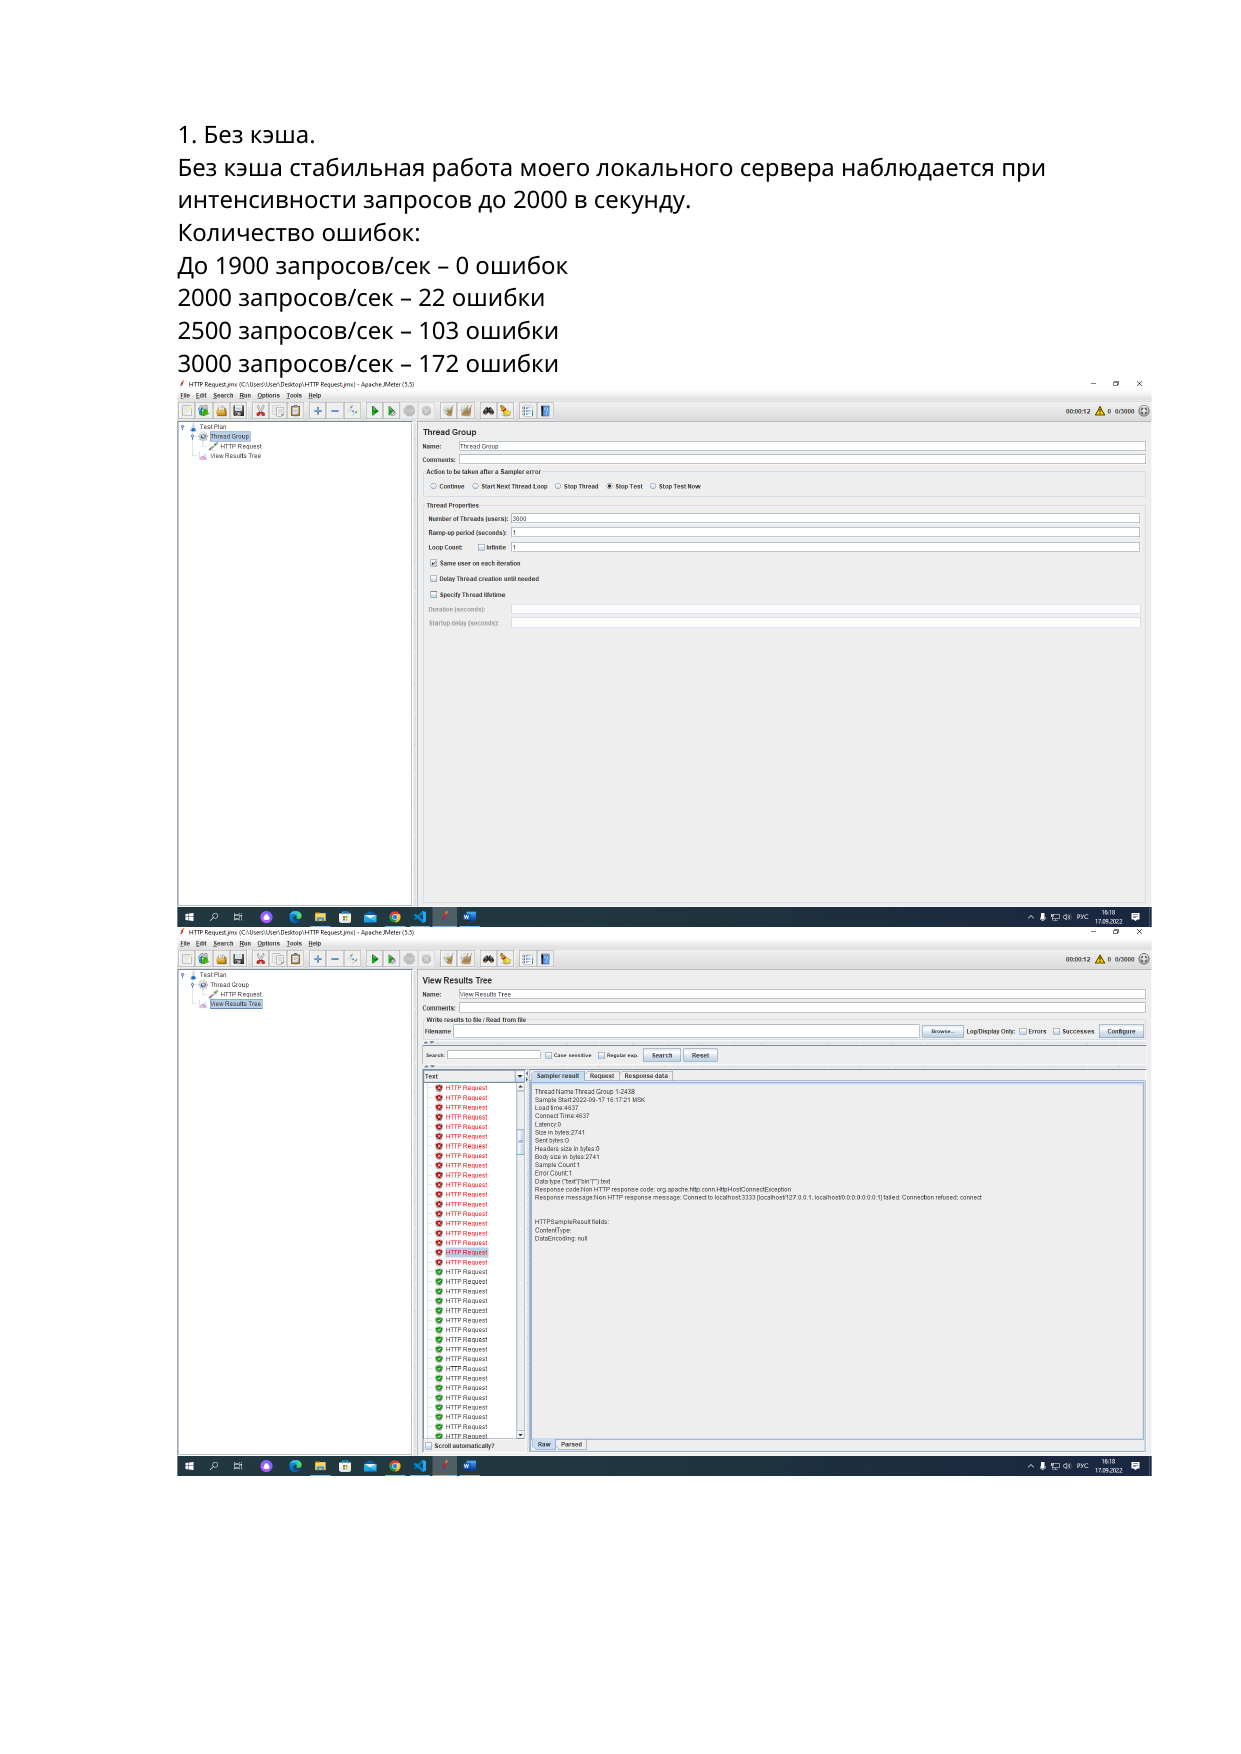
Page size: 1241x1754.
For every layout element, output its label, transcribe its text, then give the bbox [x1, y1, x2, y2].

text 1. Без кэша. [177, 118, 1152, 151]
text Количество ошибок: [177, 216, 1152, 248]
text 2500 запросов/сек – 103 ошибки [177, 314, 1152, 346]
text Без кэша стабильная работа моего локального сервера наблюдается при интенсивности запросов до 2000 в секунду. [177, 151, 1152, 216]
text 3000 запросов/сек – 172 ошибки [177, 346, 1152, 378]
picture [177, 378, 1152, 1476]
text 2000 запросов/сек – 22 ошибки [177, 281, 1152, 314]
text До 1900 запросов/сек – 0 ошибок [177, 248, 1152, 281]
